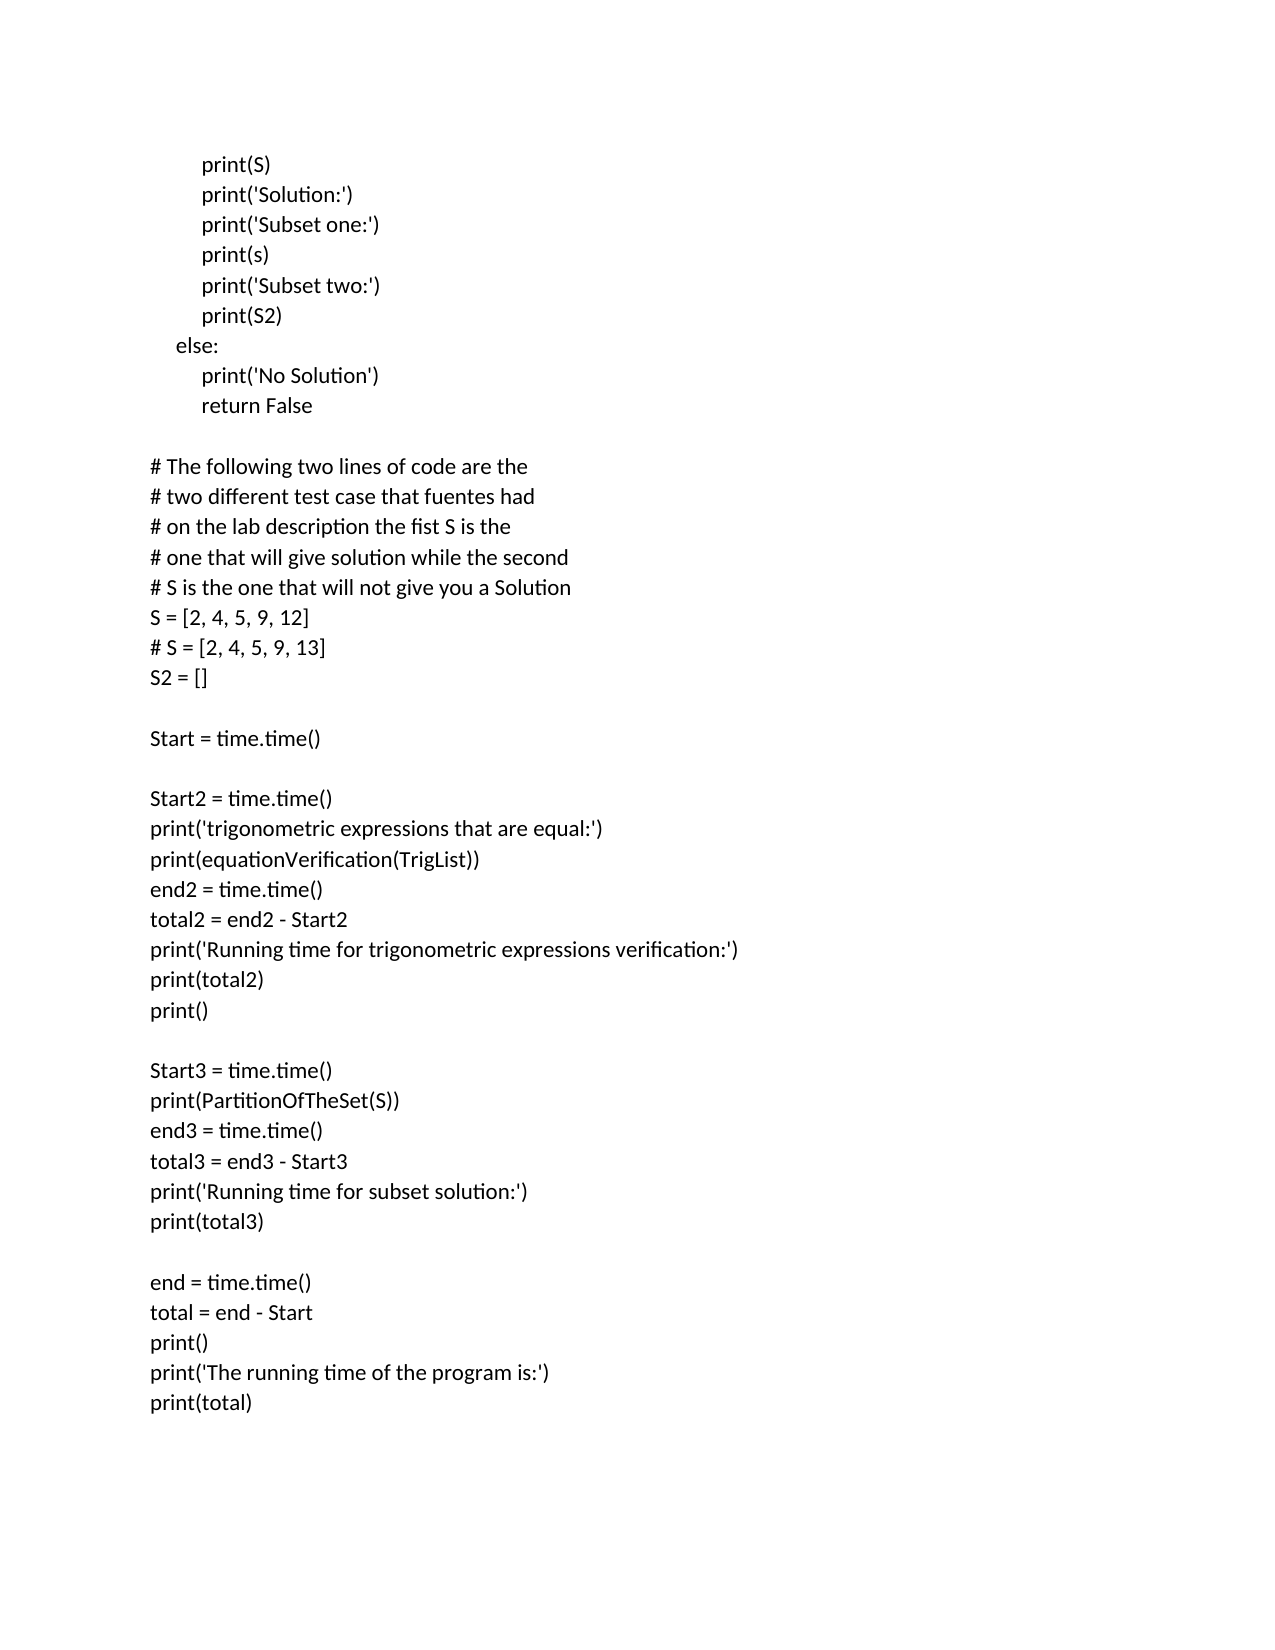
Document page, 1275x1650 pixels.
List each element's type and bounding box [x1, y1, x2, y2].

text [150, 150, 1125, 1447]
